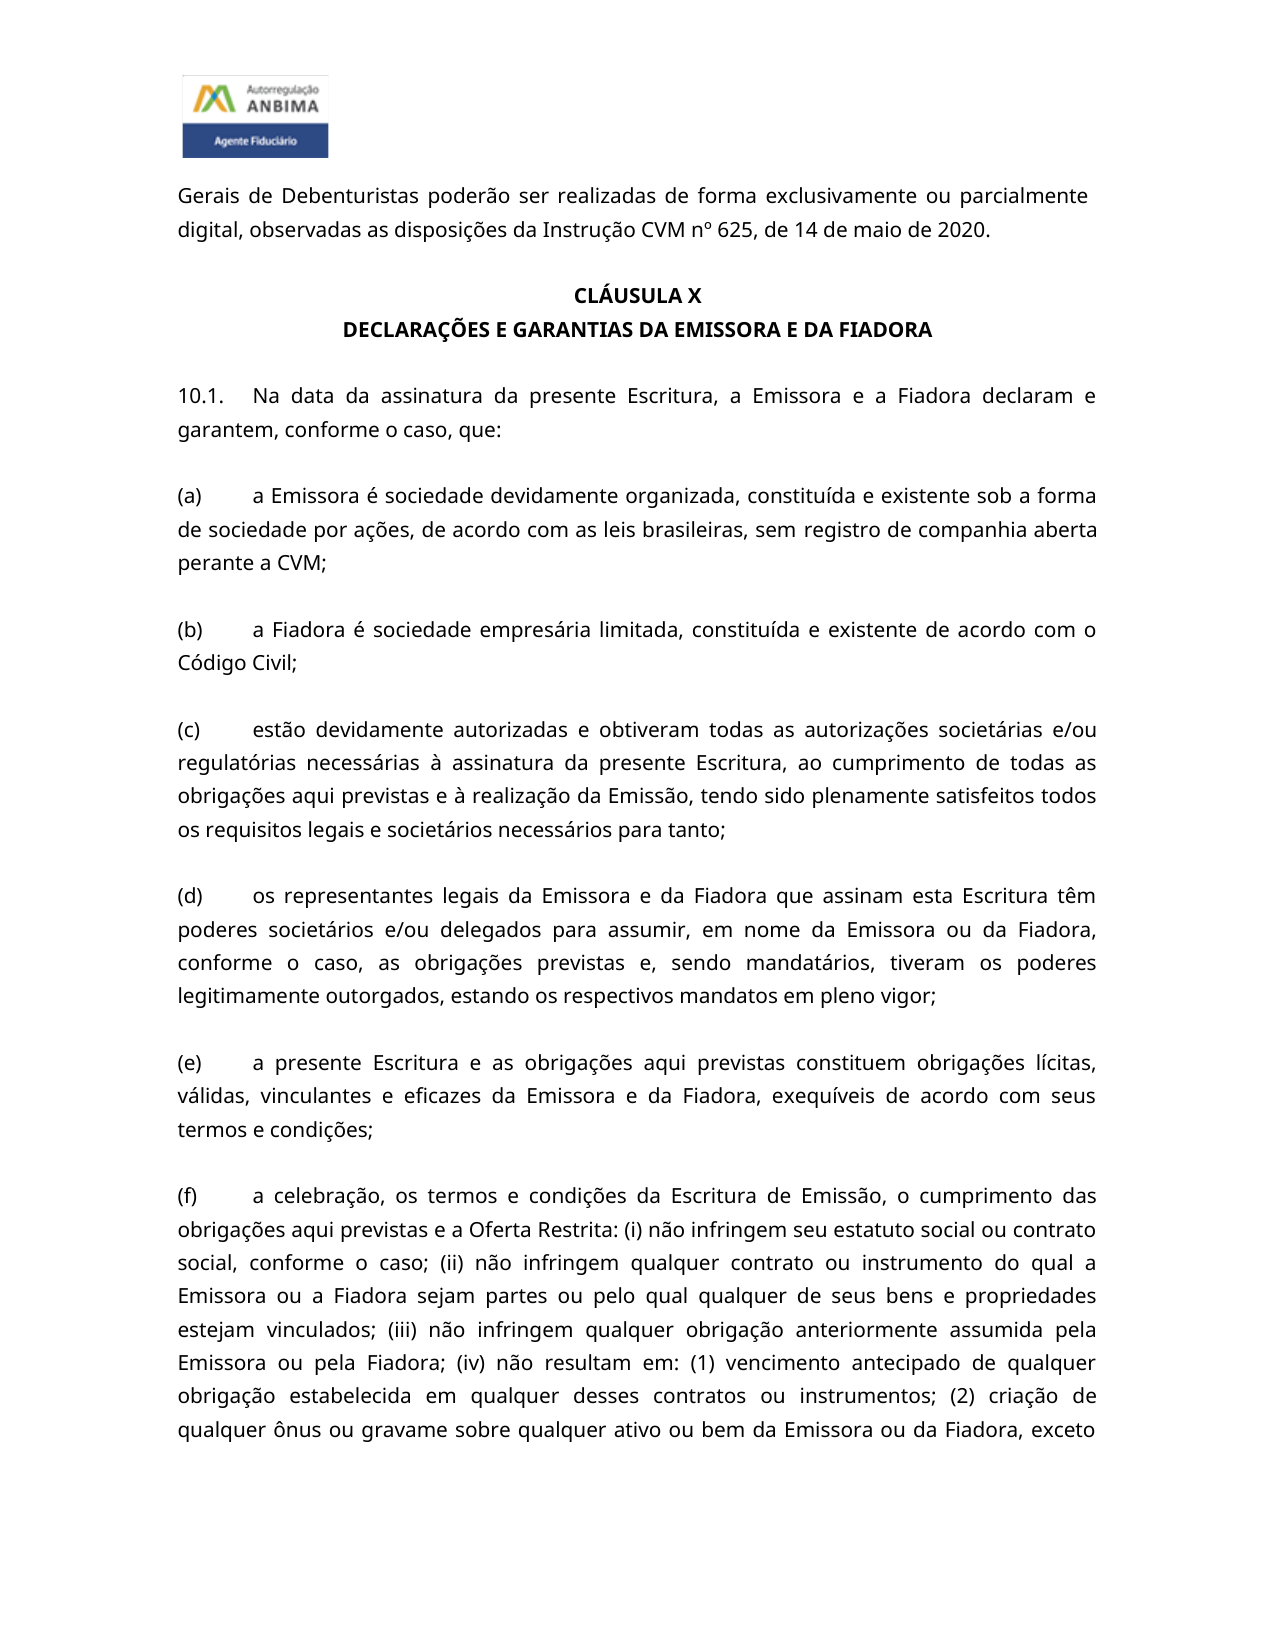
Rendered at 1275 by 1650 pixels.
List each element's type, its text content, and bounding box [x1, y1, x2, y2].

list a Fiadora é sociedade empresária limitada, constituída e existente de acordo com o Código Civil; [177, 611, 1098, 677]
list CLÁUSULA X [177, 277, 1098, 311]
list DECLARAÇÕES E GARANTIAS DA EMISSORA E DA FIADORA [177, 311, 1098, 344]
list a Emissora é sociedade devidamente organizada, constituída e existente sob a forma de sociedade por ações, de acordo com as leis brasileiras, sem registro de companhia aberta perante a CVM; [177, 477, 1098, 577]
list estão devidamente autorizadas e obtiveram todas as autorizações societárias e/ou regulatórias necessárias à assinatura da presente Escritura, ao cumprimento de todas as obrigações aqui previstas e à realização da Emissão, tendo sido plenamente satisfeitos todos os requisitos legais e societários necessários para tanto; [177, 711, 1098, 844]
list os representantes legais da Emissora e da Fiadora que assinam esta Escritura têm poderes societários e/ou delegados para assumir, em nome da Emissora ou da Fiadora, conforme o caso, as obrigações previstas e, sendo mandatários, tiveram os poderes legitimamente outorgados, estando os respectivos mandatos em pleno vigor; [177, 877, 1098, 1011]
picture [181, 75, 328, 157]
list Na data da assinatura da presente Escritura, a Emissora e a Fiadora declaram e garantem, conforme o caso, que: [177, 377, 1098, 444]
list a presente Escritura e as obrigações aqui previstas constituem obrigações lícitas, válidas, vinculantes e eficazes da Emissora e da Fiadora, exequíveis de acordo com seus termos e condições; [177, 1044, 1098, 1144]
